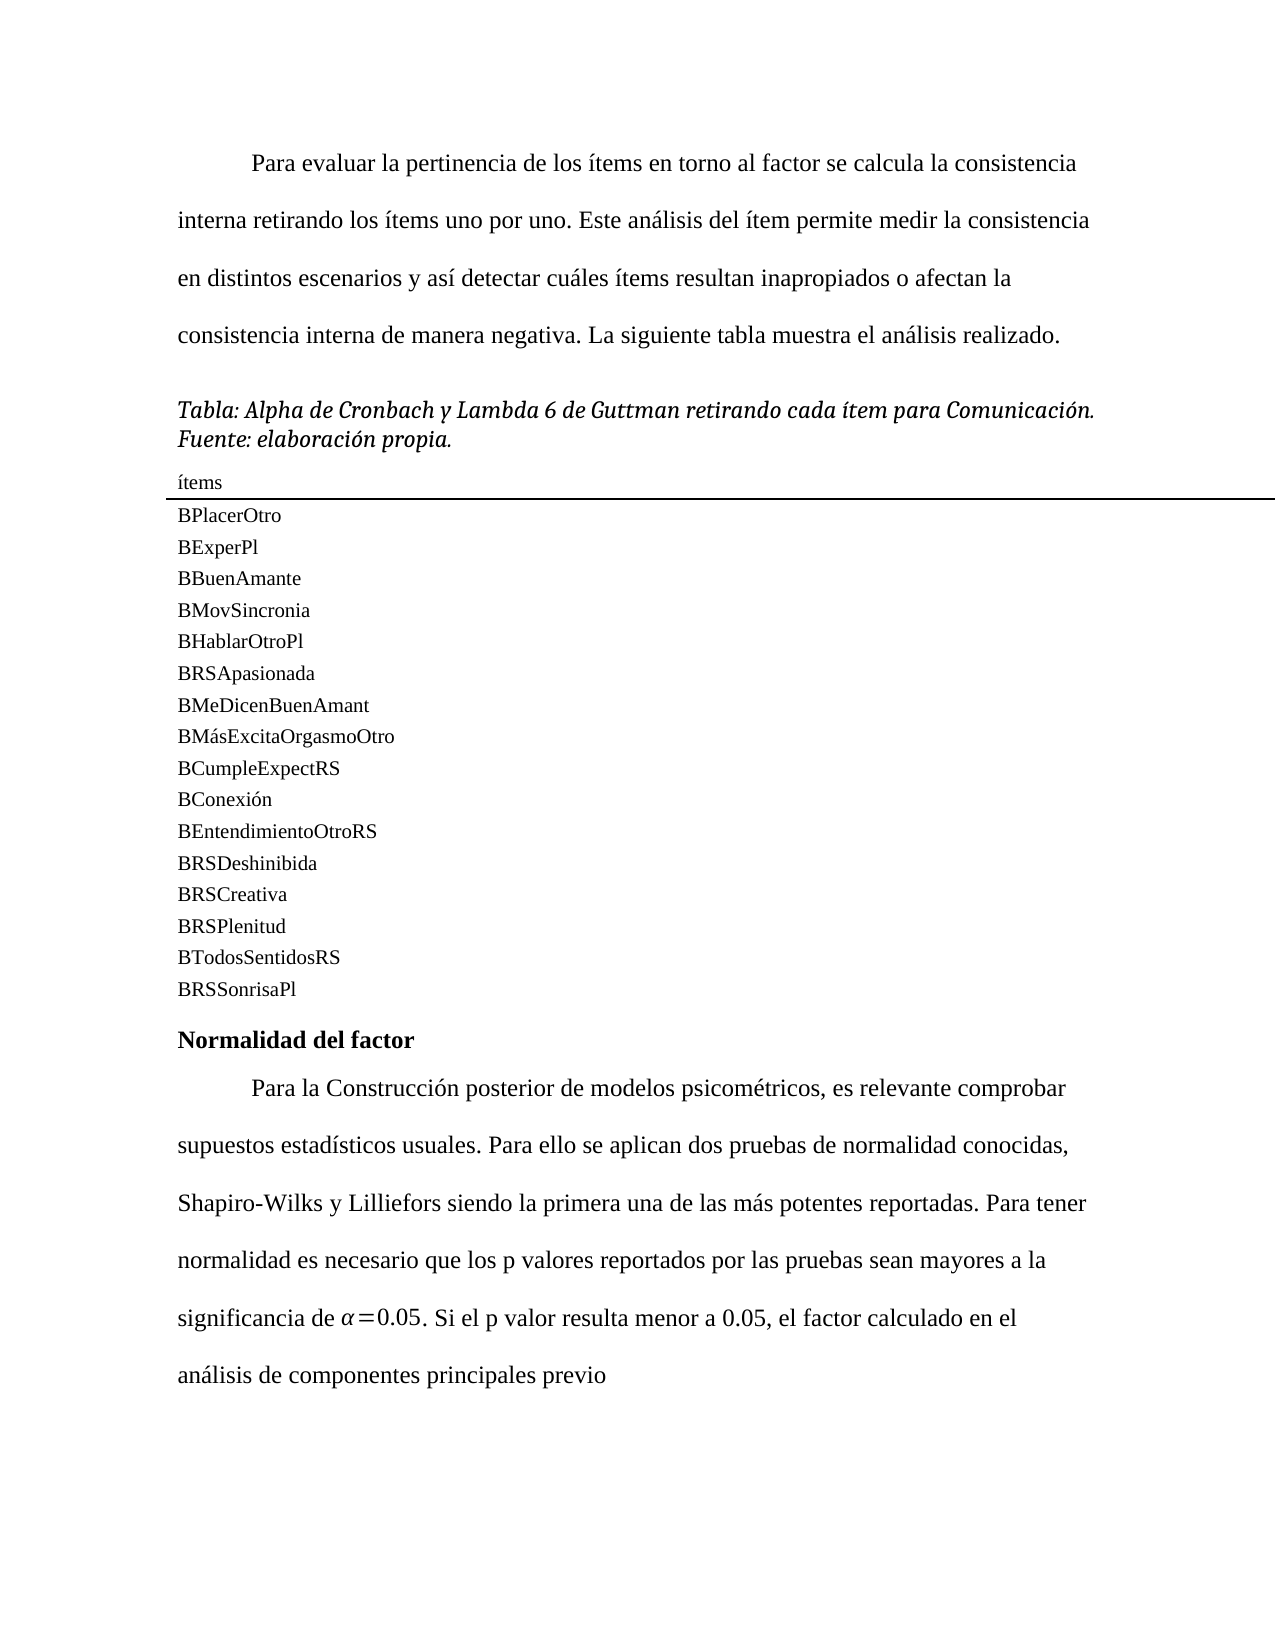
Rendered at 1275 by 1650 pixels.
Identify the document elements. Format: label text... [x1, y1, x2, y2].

table_cell BEntendimientoOtroRS [166, 815, 1275, 847]
table_cell BRSCreativa [166, 878, 1275, 910]
table_cell BTodosSentidosRS [166, 941, 1275, 973]
subtitle Normalidad del factor [177, 1025, 1098, 1054]
text Tabla: Alpha de Cronbach y Lambda 6 de Guttman retirando cada ítem para Comunicación. Fuente: elaboración propia. [177, 396, 1098, 454]
table_cell BMeDicenBuenAmant [166, 689, 1275, 720]
table_cell BHablarOtroPl [166, 626, 1275, 657]
table_cell BExperPl [166, 531, 1275, 563]
table_cell BMovSincronia [166, 594, 1275, 626]
table_cell BRSApasionada [166, 657, 1275, 689]
table_cell BConexión [166, 784, 1275, 815]
table_cell BPlacerOtro [166, 500, 1275, 531]
text Para evaluar la pertinencia de los ítems en torno al factor se calcula la consistencia interna retirando los ítems uno por uno. Este análisis del ítem permite medir la consistencia en distintos escenarios y así detectar cuáles ítems resultan inapropiados o afectan la consistencia interna de manera negativa. La siguiente tabla muestra el análisis realizado. [177, 148, 1098, 349]
table_cell BRSPlenitud [166, 910, 1275, 941]
table_header ítems [166, 466, 1275, 498]
text Para la Construcción posterior de modelos psicométricos, es relevante comprobar supuestos estadísticos usuales. Para ello se aplican dos pruebas de normalidad conocidas, Shapiro-Wilks y Lilliefors siendo la primera una de las más potentes reportadas. Para tener normalidad es necesario que los p valores reportados por las pruebas sean mayores a la significancia de . Si el p valor resulta menor a 0.05, el factor calculado en el análisis de componentes principales previo [177, 1073, 1098, 1389]
table_cell BMásExcitaOrgasmoOtro [166, 720, 1275, 752]
table_cell BRSSonrisaPl [166, 973, 1275, 1004]
table_cell BRSDeshinibida [166, 847, 1275, 878]
table_cell BBuenAmante [166, 563, 1275, 594]
table_cell BCumpleExpectRS [166, 752, 1275, 783]
